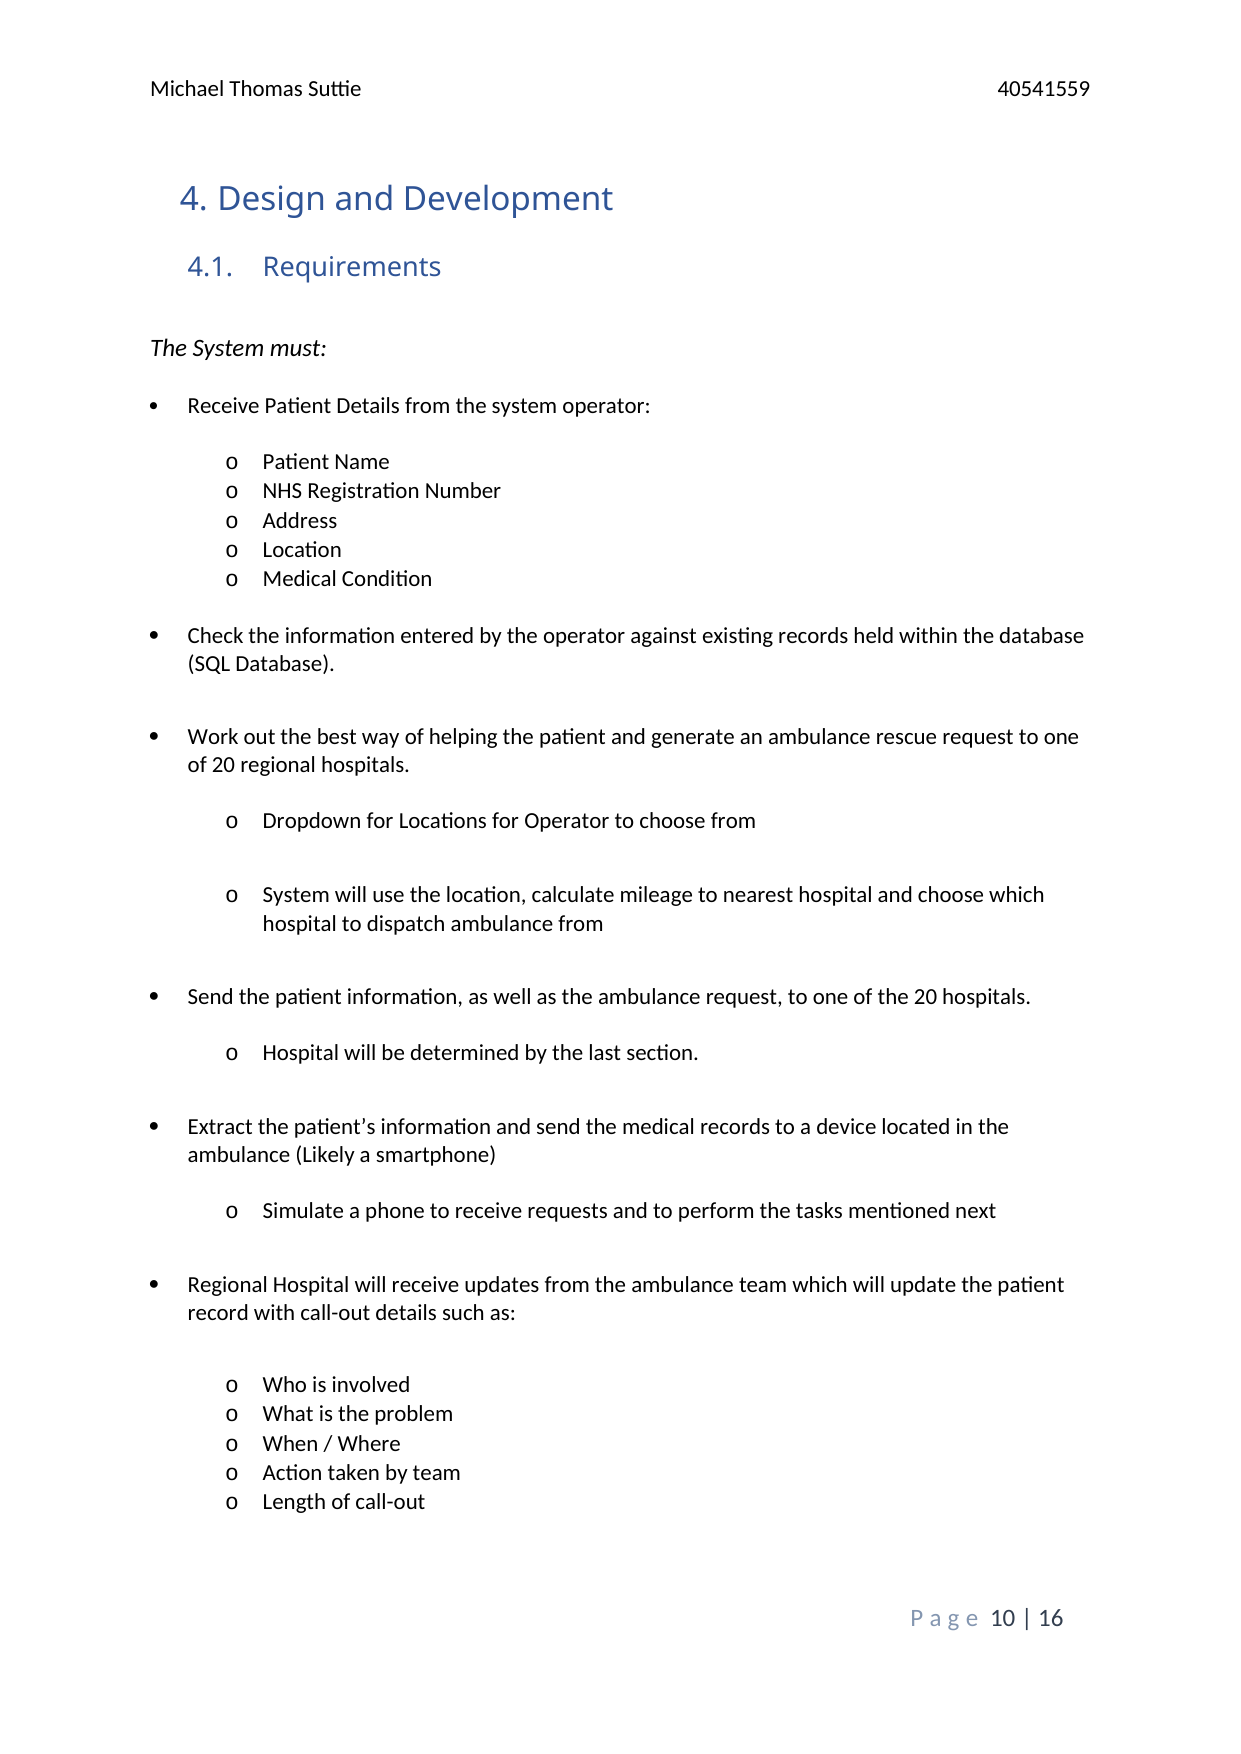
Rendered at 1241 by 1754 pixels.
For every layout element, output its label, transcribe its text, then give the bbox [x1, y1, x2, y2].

list Check the information entered by the operator against existing records held within the database (SQL Database). [150, 621, 1090, 677]
list Receive Patient Details from the system operator: [150, 391, 1090, 419]
list Regional Hospital will receive updates from the ambulance team which will update the patient record with call-out details such as: [150, 1270, 1090, 1326]
list Who is involved [225, 1370, 1090, 1399]
list When / Where [225, 1429, 1090, 1458]
list Action taken by team [225, 1458, 1090, 1487]
list Send the patient information, as well as the ambulance request, to one of the 20 hospitals. [150, 982, 1090, 1010]
subtitle Requirements [187, 247, 1090, 284]
list Simulate a phone to receive requests and to perform the tasks mentioned next [225, 1196, 1090, 1225]
list System will use the location, calculate mileage to nearest hospital and choose which hospital to dispatch ambulance from [225, 880, 1090, 937]
list What is the problem [225, 1399, 1090, 1429]
list Length of call-out [225, 1487, 1090, 1516]
list Patient Name [225, 447, 1090, 477]
list Work out the best way of helping the patient and generate an ambulance rescue request to one of 20 regional hospitals. [150, 722, 1090, 778]
list Hospital will be determined by the last section. [225, 1038, 1090, 1067]
list Dropdown for Locations for Operator to choose from [225, 806, 1090, 835]
subtitle Design and Development [179, 175, 1090, 220]
list Location [225, 535, 1090, 564]
list Address [225, 506, 1090, 535]
list Medical Condition [225, 564, 1090, 593]
subtitle The System must: [150, 332, 1090, 362]
list Extract the patient’s information and send the medical records to a device located in the ambulance (Likely a smartphone) [150, 1112, 1090, 1168]
list NHS Registration Number [225, 477, 1090, 506]
